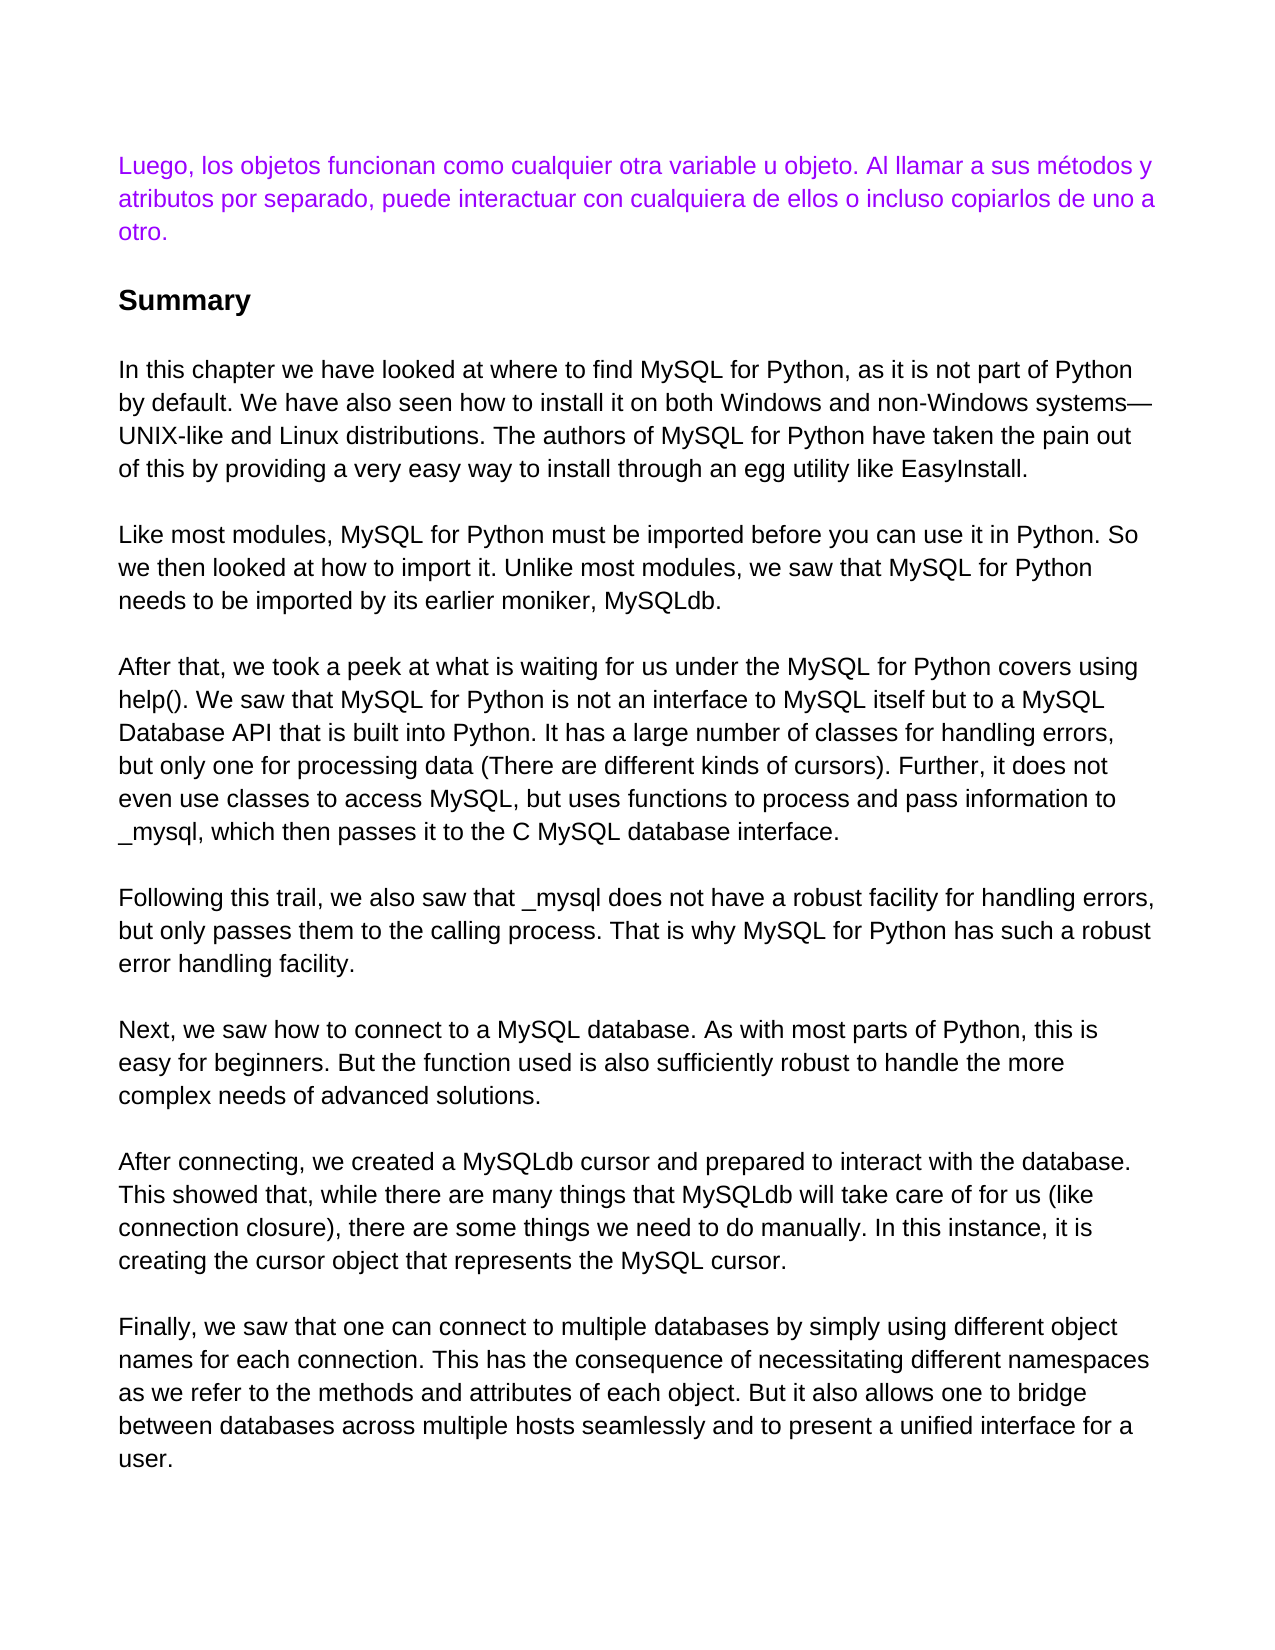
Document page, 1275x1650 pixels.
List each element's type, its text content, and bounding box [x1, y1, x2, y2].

text Summary [118, 283, 1157, 317]
text In this chapter we have looked at where to find MySQL for Python, as it is not part of Python by default. We have also seen how to install it on both Windows and non-Windows systems—UNIX-like and Linux distributions. The authors of MySQL for Python have taken the pain out of this by providing a very easy way to install through an egg utility like EasyInstall. [118, 355, 1157, 482]
text Finally, we saw that one can connect to multiple databases by simply using different object names for each connection. This has the consequence of necessitating different namespaces as we refer to the methods and attributes of each object. But it also allows one to bridge between databases across multiple hosts seamlessly and to present a unified interface for a user. [118, 1312, 1157, 1473]
text After connecting, we created a MySQLdb cursor and prepared to interact with the database. This showed that, while there are many things that MySQLdb will take care of for us (like connection closure), there are some things we need to do manually. In this instance, it is creating the cursor object that represents the MySQL cursor. [118, 1147, 1157, 1275]
text Like most modules, MySQL for Python must be imported before you can use it in Python. So we then looked at how to import it. Unlike most modules, we saw that MySQL for Python needs to be imported by its earlier moniker, MySQLdb. [118, 520, 1157, 614]
text After that, we took a peek at what is waiting for us under the MySQL for Python covers using help(). We saw that MySQL for Python is not an interface to MySQL itself but to a MySQL Database API that is built into Python. It has a large number of classes for handling errors, but only one for processing data (There are different kinds of cursors). Further, it does not even use classes to access MySQL, but uses functions to process and pass information to _mysql, which then passes it to the C MySQL database interface. [118, 652, 1157, 846]
text Next, we saw how to connect to a MySQL database. As with most parts of Python, this is easy for beginners. But the function used is also sufficiently robust to handle the more complex needs of advanced solutions. [118, 1015, 1157, 1110]
text Luego, los objetos funcionan como cualquier otra variable u objeto. Al llamar a sus métodos y atributos por separado, puede interactuar con cualquiera de ellos o incluso copiarlos de uno a otro. [118, 151, 1157, 246]
text Following this trail, we also saw that _mysql does not have a robust facility for handling errors, but only passes them to the calling process. That is why MySQL for Python has such a robust error handling facility. [118, 883, 1157, 978]
